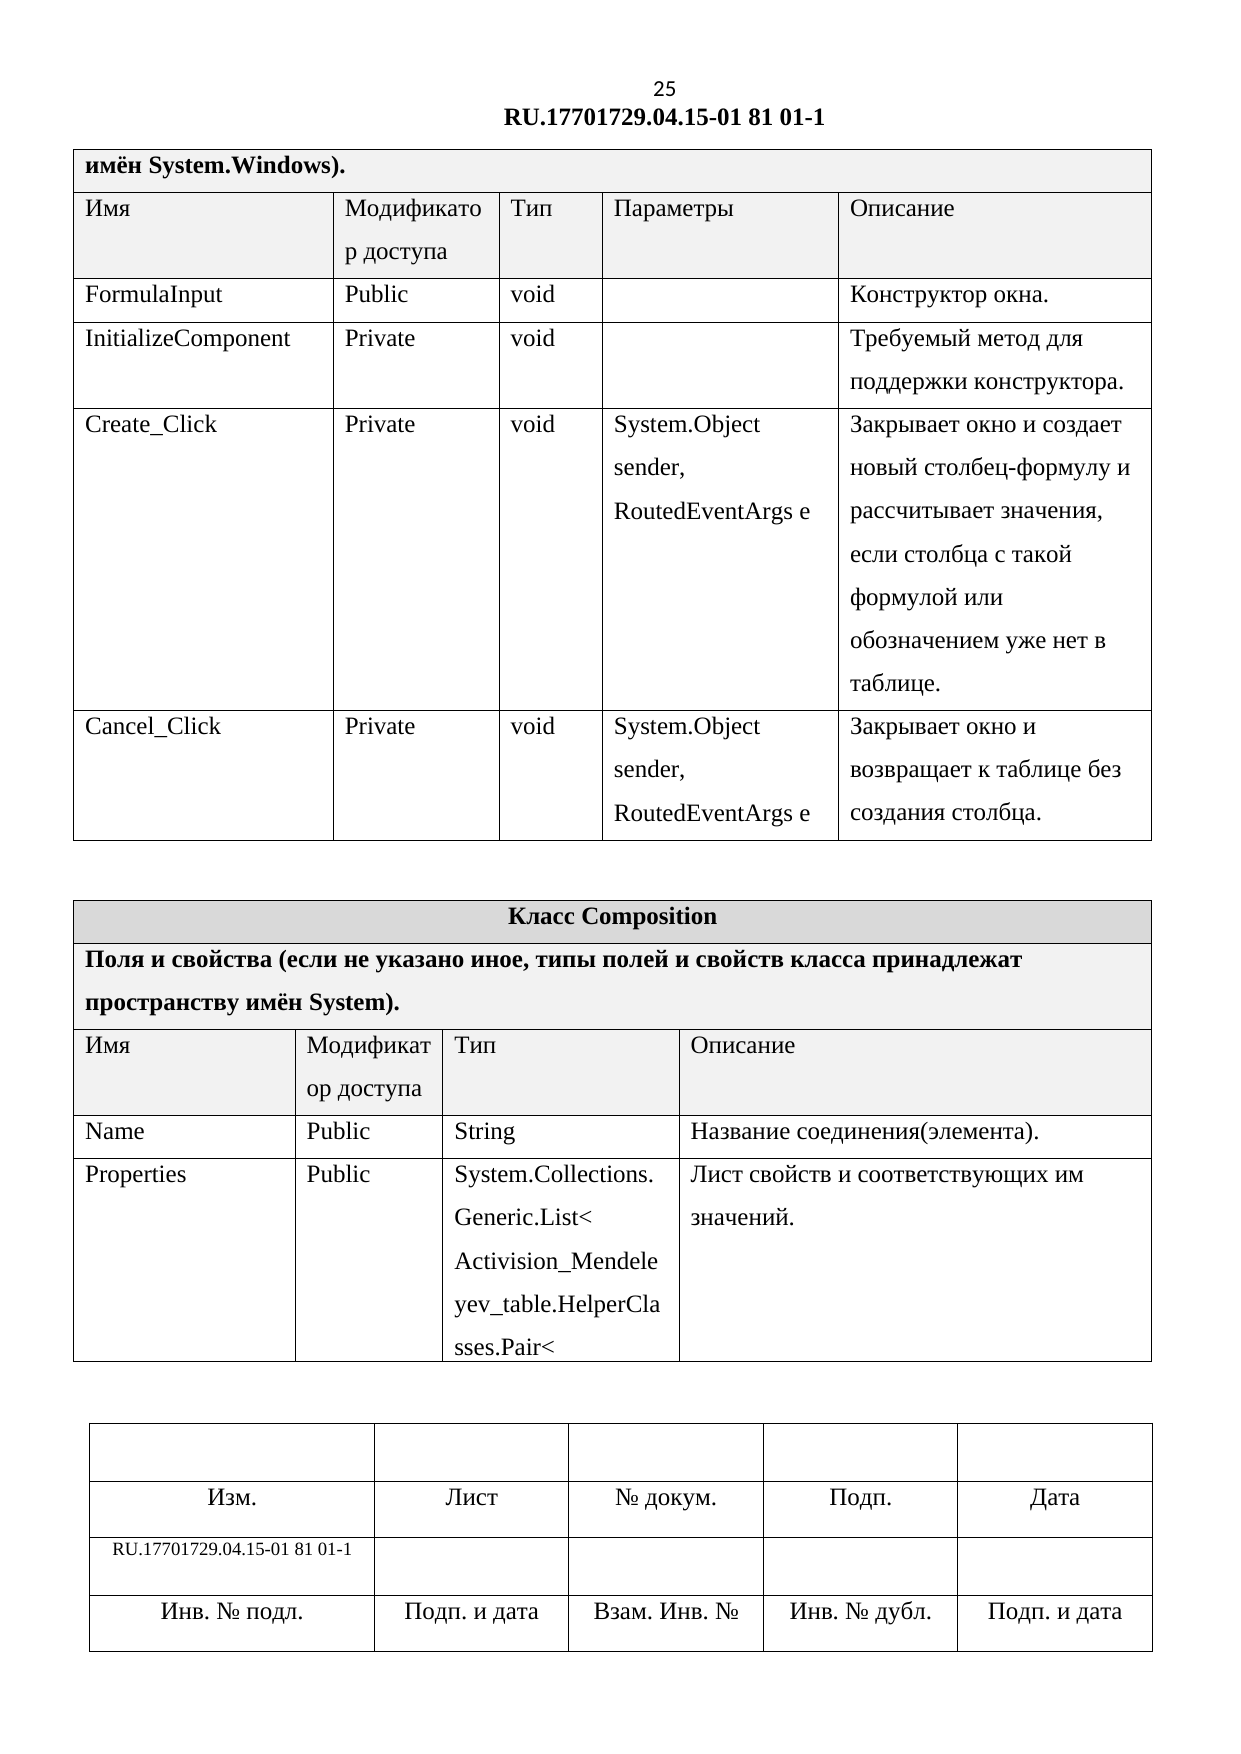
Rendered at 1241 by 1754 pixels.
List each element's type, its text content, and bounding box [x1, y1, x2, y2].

table_cell System.Object sender, RoutedEventArgs e [603, 409, 838, 710]
table_cell Private [334, 409, 499, 710]
table_cell Тип [500, 193, 602, 278]
table_cell Закрывает окно и возвращает к таблице без создания столбца. [839, 711, 1151, 839]
table_cell Модификатор доступа [334, 193, 499, 278]
table_cell Private [334, 711, 499, 839]
table_cell Модификатор доступа [296, 1030, 442, 1115]
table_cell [443, 1159, 679, 1361]
table_cell Конструктор окна. [839, 279, 1151, 322]
table_cell Private [334, 323, 499, 408]
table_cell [680, 1159, 1151, 1361]
table_cell Описание [839, 193, 1151, 278]
table_cell System.Object sender, RoutedEventArgs e [603, 711, 838, 839]
table_cell Public [296, 1116, 442, 1158]
table_cell Public [334, 279, 499, 322]
table_cell void [500, 279, 602, 322]
table_cell void [500, 711, 602, 839]
table_cell Поля и свойства (если не указано иное, типы полей и свойств класса принадлежат пространству имён System). [74, 944, 1151, 1029]
table_cell Название соединения(элемента). [680, 1116, 1151, 1158]
table_cell void [500, 409, 602, 710]
table_header Класс Composition [74, 901, 1151, 943]
table_cell Имя [74, 1030, 295, 1115]
table_cell Cancel_Click [74, 711, 333, 839]
table_cell [603, 323, 838, 408]
table_cell Public [296, 1159, 442, 1361]
table_cell [603, 279, 838, 322]
table_cell void [500, 323, 602, 408]
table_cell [74, 150, 1151, 192]
table_cell InitializeComponent [74, 323, 333, 408]
table_cell Требуемый метод для поддержки конструктора. [839, 323, 1151, 408]
table_cell Имя [74, 193, 333, 278]
table_cell String [443, 1116, 679, 1158]
table_cell Параметры [603, 193, 838, 278]
table_cell FormulaInput [74, 279, 333, 322]
table_cell Описание [680, 1030, 1151, 1115]
table_cell Name [74, 1116, 295, 1158]
table_cell Properties [74, 1159, 295, 1361]
table_cell Закрывает окно и создает новый столбец-формулу и рассчитывает значения, если столбца с такой формулой или обозначением уже нет в таблице. [839, 409, 1151, 710]
table_cell Create_Click [74, 409, 333, 710]
table_cell Тип [443, 1030, 679, 1115]
